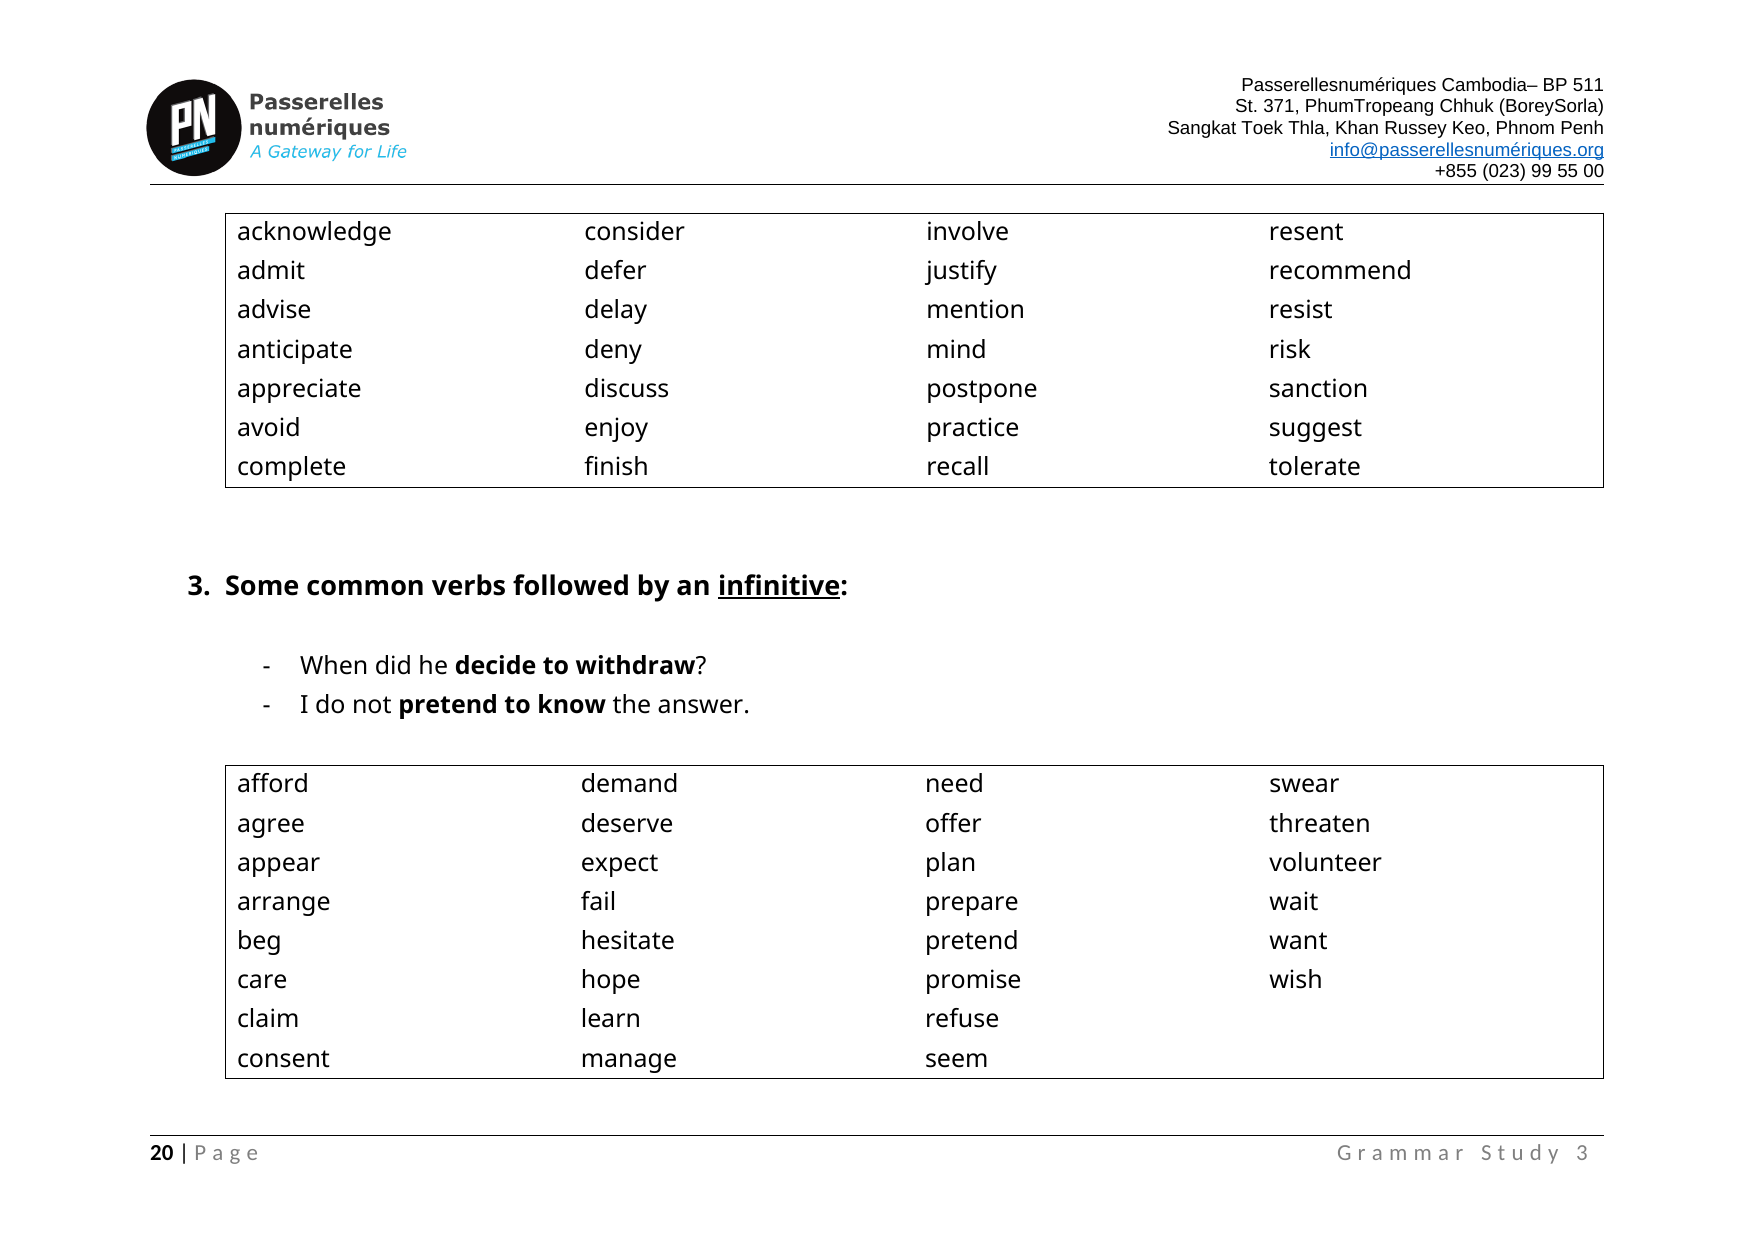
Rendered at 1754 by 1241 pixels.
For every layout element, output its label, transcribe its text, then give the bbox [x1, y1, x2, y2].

table_header need offer plan prepare pretend promise refuse seem struggle [914, 766, 1258, 1078]
list I do not pretend to know the answer. [262, 687, 1604, 721]
table_header consider defer delay deny discuss enjoy finish [573, 214, 915, 487]
table_header swear threaten volunteer wait want wish [1258, 766, 1603, 1078]
table_header acknowledge admit advise anticipate appreciate avoid complete [226, 214, 573, 487]
list When did he decide to withdraw? [262, 648, 1604, 682]
table_header demand deserve expect fail hesitate hope learn manage neglect [569, 766, 913, 1078]
table_header resent recommend resist risk sanction suggest tolerate [1258, 214, 1603, 487]
table_header afford agree appear arrange beg care claim consent decide [226, 766, 569, 1078]
table_header involve justify mention mind postpone practice recall [915, 214, 1257, 487]
picture [145, 78, 418, 177]
list Some common verbs followed by an infinitive: [187, 566, 1604, 603]
